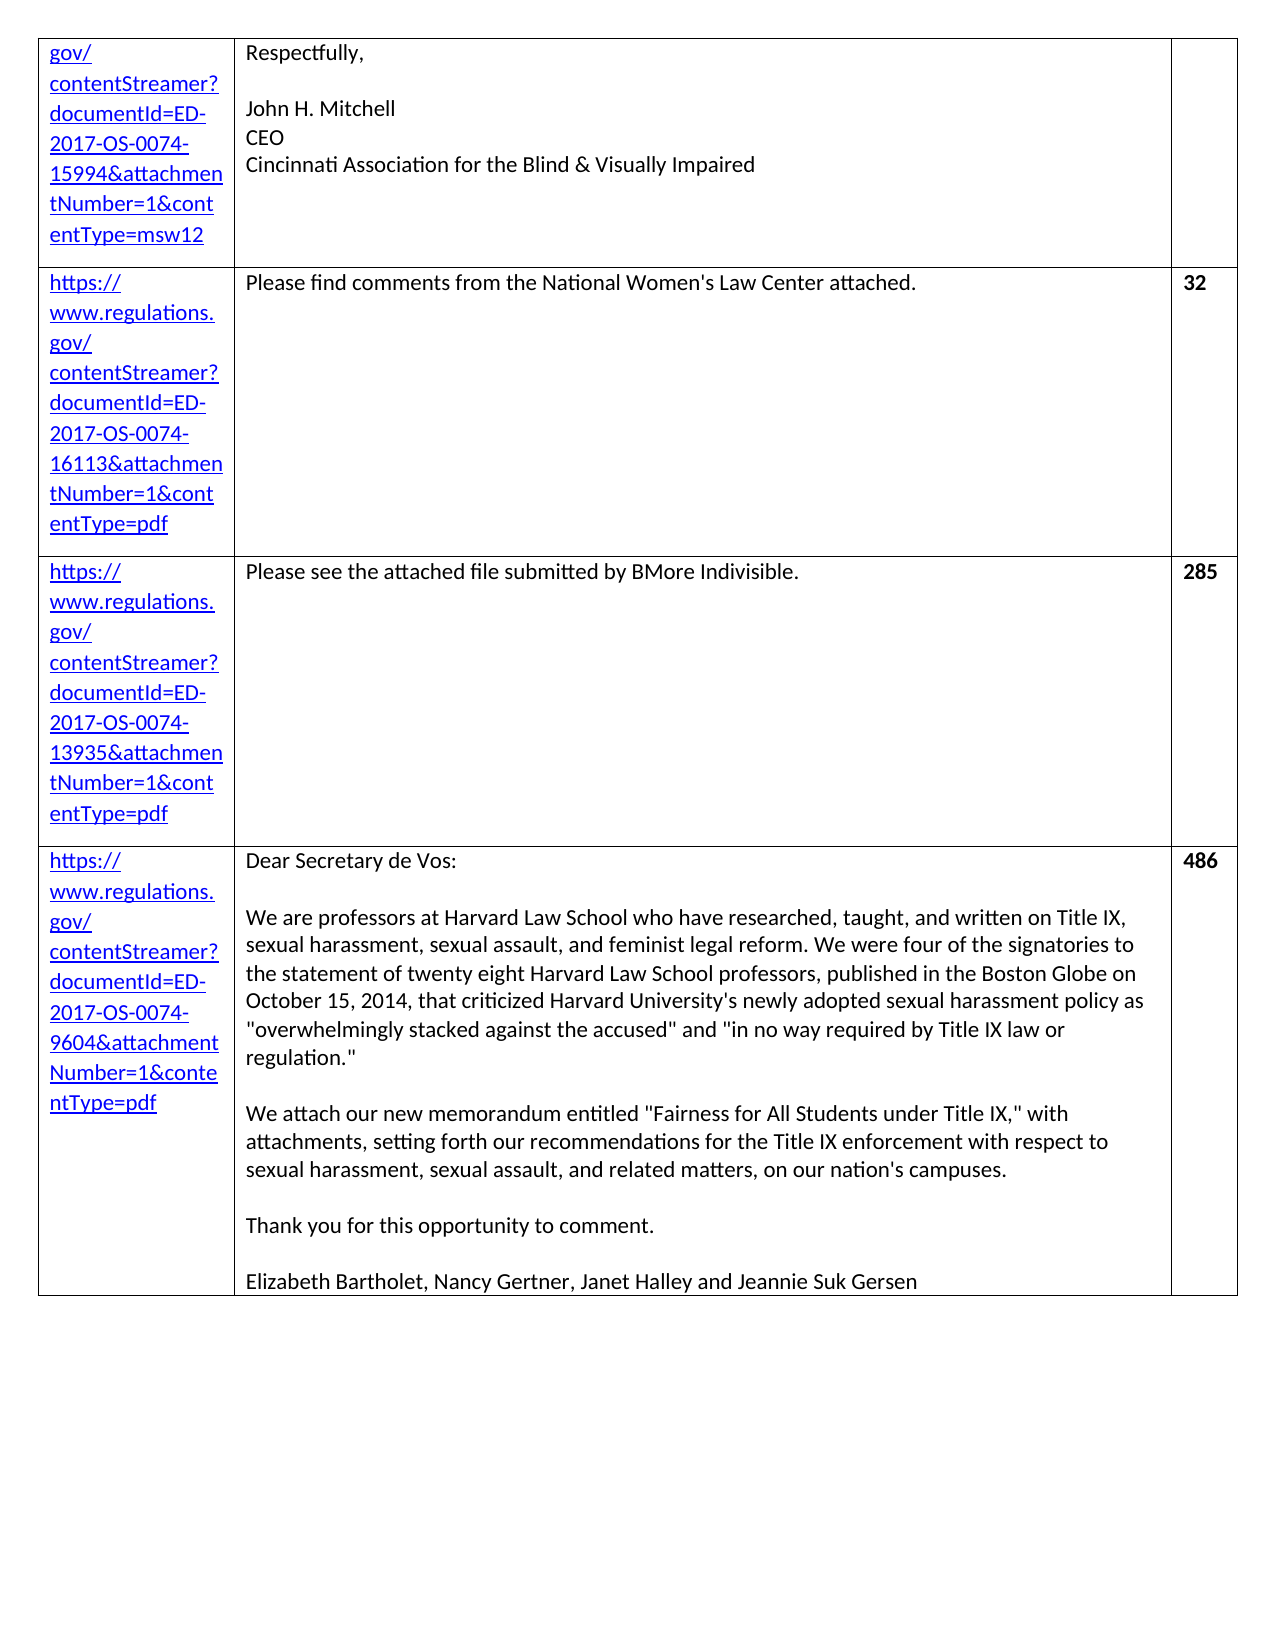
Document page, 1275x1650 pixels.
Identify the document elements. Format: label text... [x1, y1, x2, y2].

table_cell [39, 39, 234, 267]
table_cell 32 [1172, 268, 1237, 556]
table_cell 47 [1172, 39, 1237, 267]
table_cell 285 [1172, 557, 1237, 846]
table_cell Dear Secretary de Vos: We are professors at Harvard Law School who have researched, taught, and written on Title IX, sexual harassment, sexual assault, and feminist legal reform. We were four of the signatories to the statement of twenty eight Harvard Law School professors, published in the Boston Globe on October 15, 2014, that criticized Harvard University's newly adopted sexual harassment policy as "overwhelmingly stacked against the accused" and "in no way required by Title IX law or regulation." We attach our new memorandum entitled "Fairness for All Students under Title IX," with attachments, setting forth our recommendations for the Title IX enforcement with respect to sexual harassment, sexual assault, and related matters, on our nation's campuses. Thank you for this opportunity to comment. Elizabeth Bartholet, Nancy Gertner, Janet Halley and Jeannie Suk Gersen [235, 847, 1171, 1295]
table_cell https://www.regulations.gov/contentStreamer?documentId=ED-2017-OS-0074-13935&attachmentNumber=1&contentType=pdf [39, 557, 234, 846]
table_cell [235, 39, 1171, 267]
table_cell 486 [1172, 847, 1237, 1295]
table_cell Please see the attached file submitted by BMore Indivisible. [235, 557, 1171, 846]
table_cell https://www.regulations.gov/contentStreamer?documentId=ED-2017-OS-0074-16113&attachmentNumber=1&contentType=pdf [39, 268, 234, 556]
table_cell https://www.regulations.gov/contentStreamer?documentId=ED-2017-OS-0074-9604&attachmentNumber=1&contentType=pdf [39, 847, 234, 1295]
table_cell Please find comments from the National Women's Law Center attached. [235, 268, 1171, 556]
